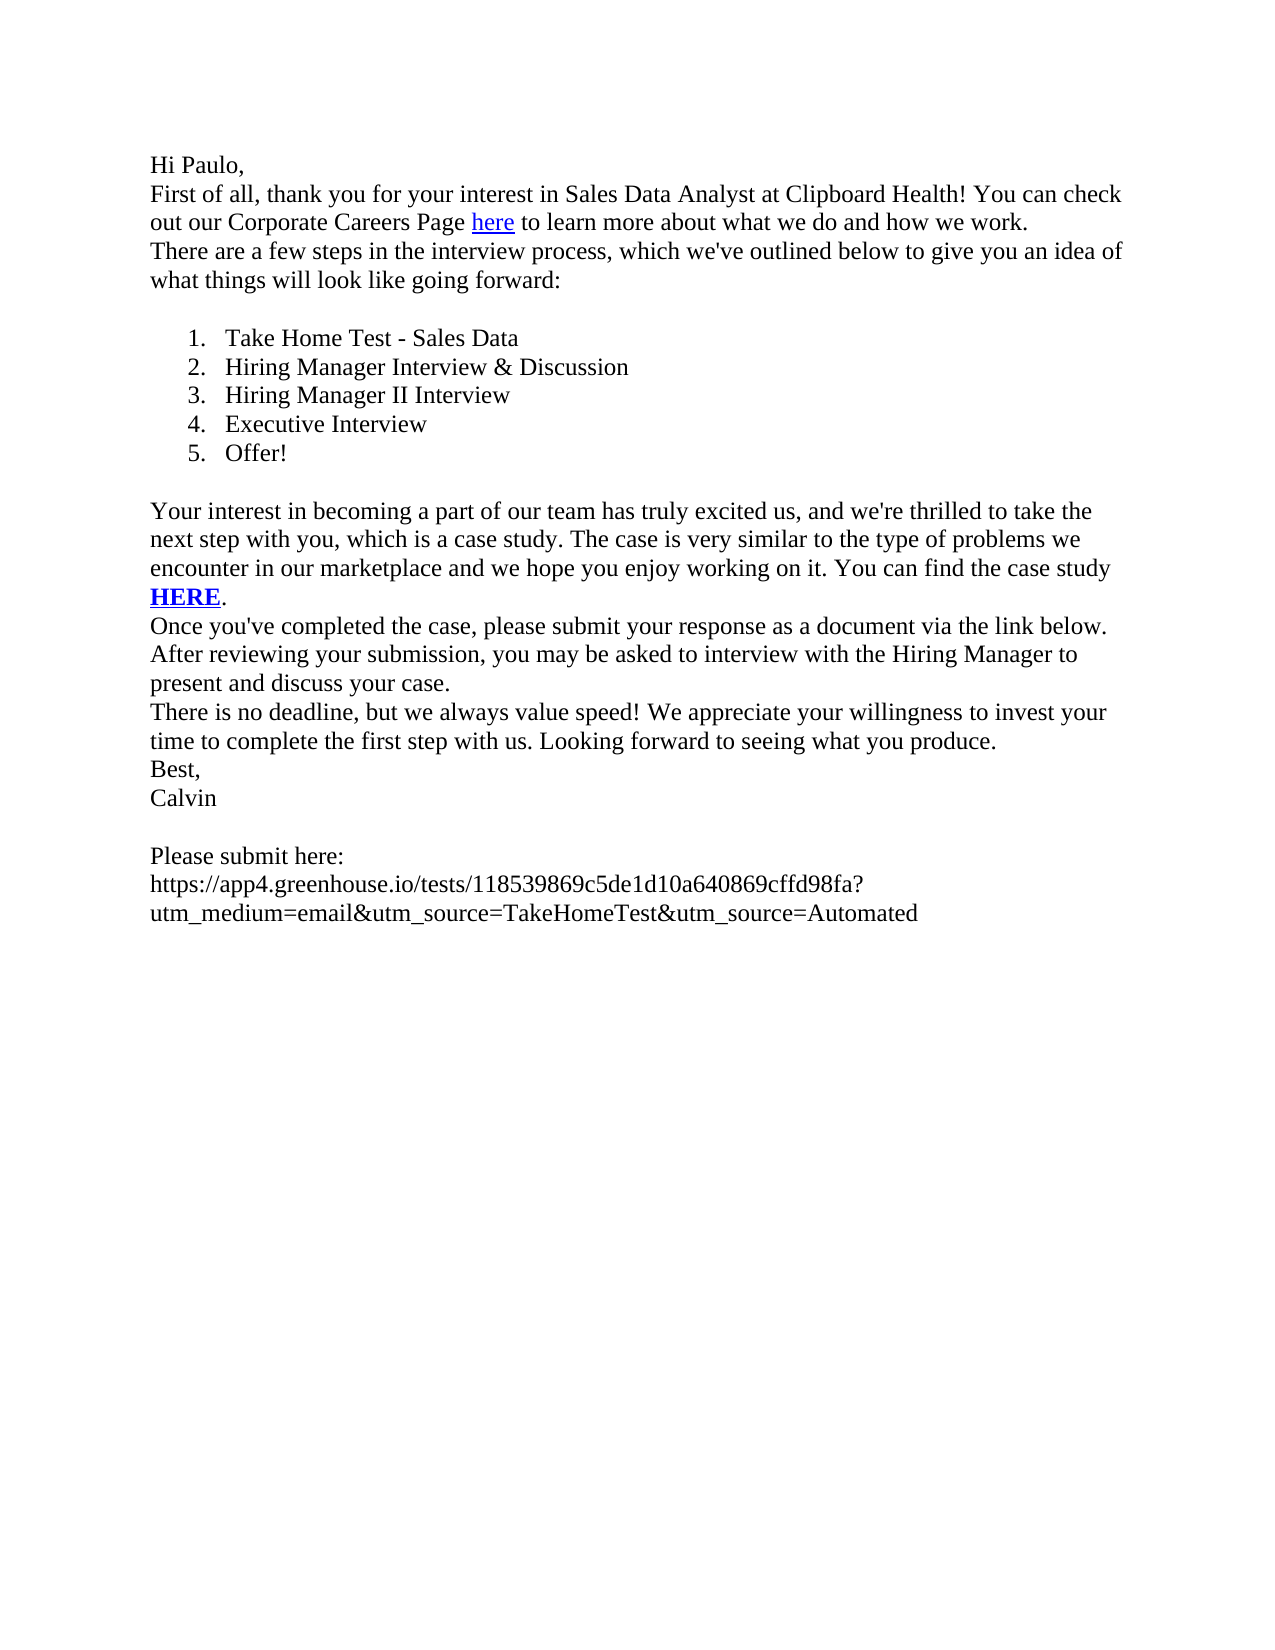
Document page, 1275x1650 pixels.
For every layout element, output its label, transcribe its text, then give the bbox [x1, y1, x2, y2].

list Offer! [187, 438, 1125, 467]
text First of all, thank you for your interest in Sales Data Analyst at Clipboard Health! You can check out our Corporate Careers Page here to learn more about what we do and how we work. [150, 179, 1125, 236]
list Hiring Manager Interview & Discussion [187, 352, 1125, 380]
text Once you've completed the case, please submit your response as a document via the link below. After reviewing your submission, you may be asked to interview with the Hiring Manager to present and discuss your case. [150, 611, 1125, 697]
text There are a few steps in the interview process, which we've outlined below to give you an idea of what things will look like going forward: [150, 236, 1125, 294]
text Your interest in becoming a part of our team has truly excited us, and we're thrilled to take the next step with you, which is a case study. The case is very similar to the type of problems we encounter in our marketplace and we hope you enjoy working on it. You can find the case study HERE. [150, 496, 1125, 611]
list Hiring Manager II Interview [187, 380, 1125, 409]
list Executive Interview [187, 409, 1125, 438]
text Please submit here: https://app4.greenhouse.io/tests/118539869c5de1d10a640869cffd98fa?utm_medium=email&utm_source=TakeHomeTest&utm_source=Automated [150, 812, 1125, 956]
text There is no deadline, but we always value speed! We appreciate your willingness to invest your time to complete the first step with us. Looking forward to seeing what you produce. [150, 697, 1125, 754]
text Hi Paulo, [150, 150, 1125, 179]
text Best, Calvin [150, 754, 1125, 812]
list Take Home Test - Sales Data [187, 323, 1125, 352]
